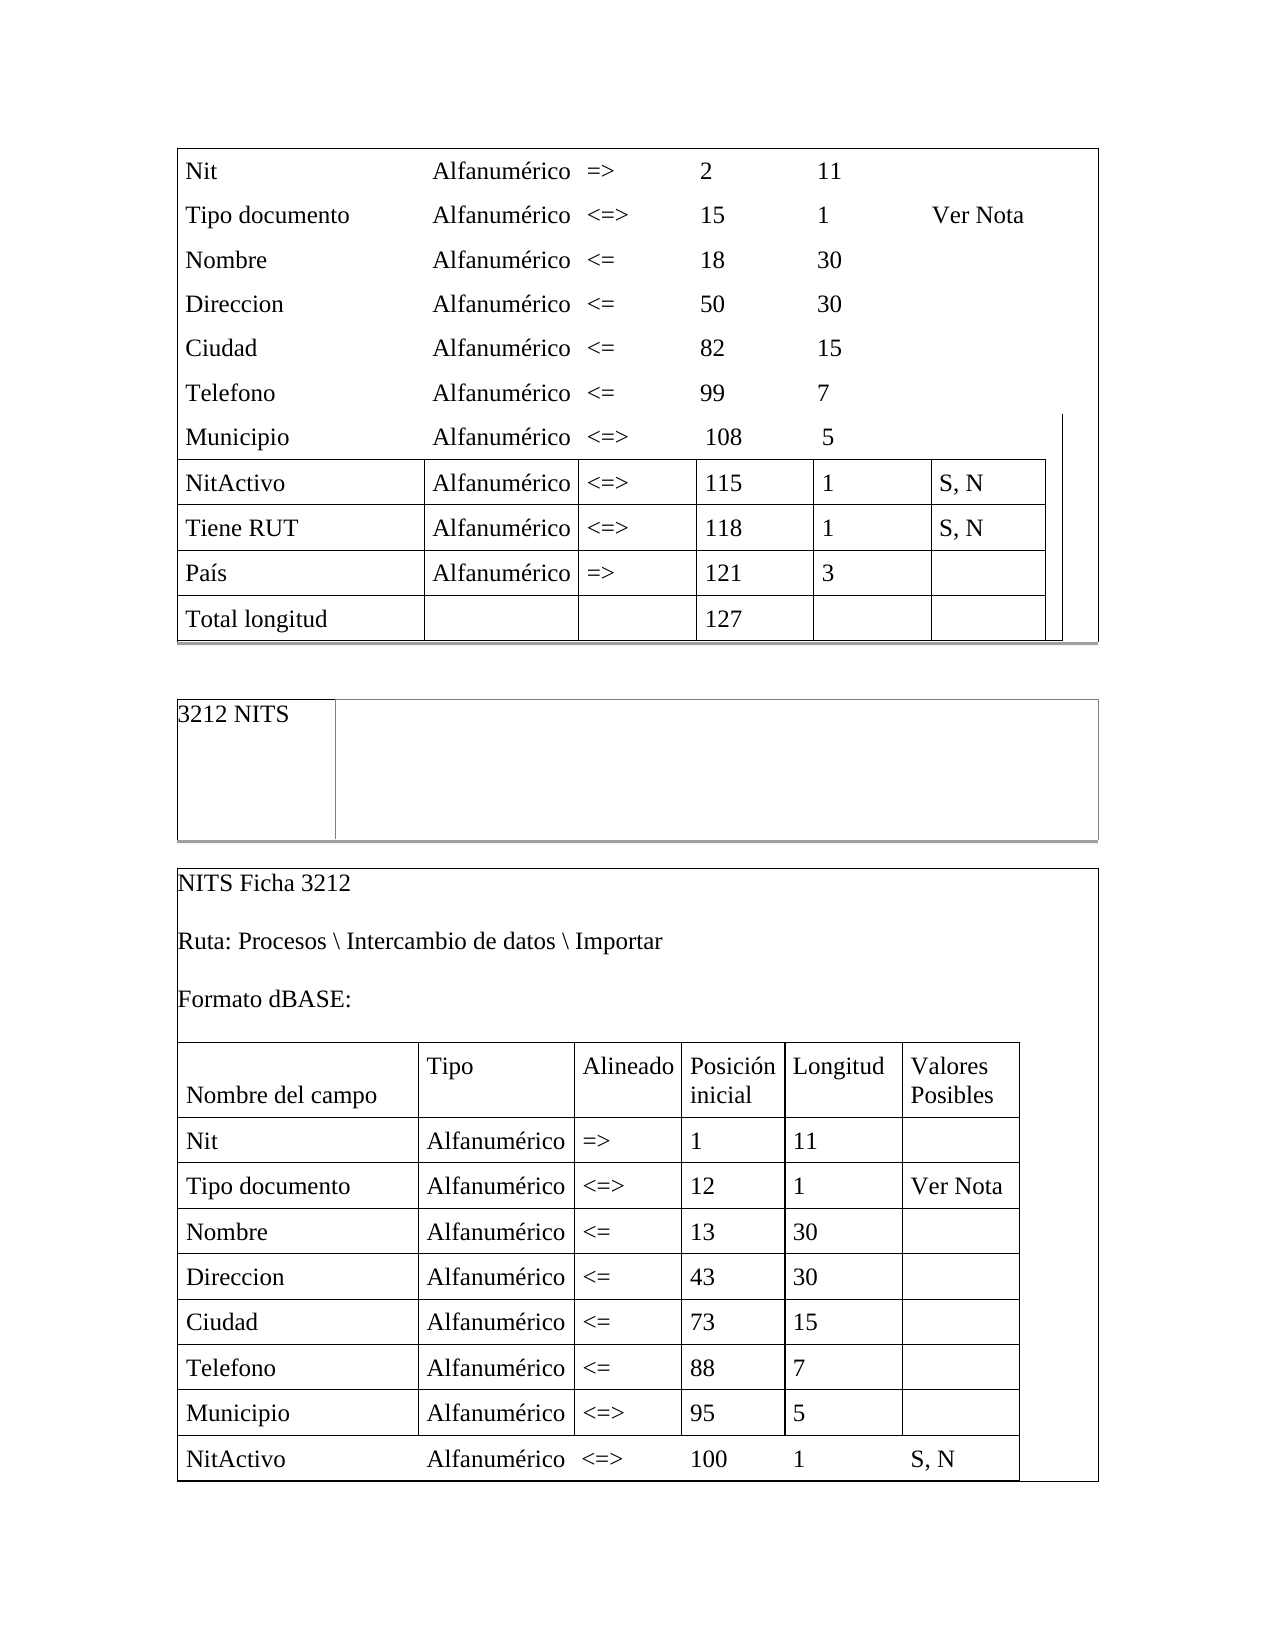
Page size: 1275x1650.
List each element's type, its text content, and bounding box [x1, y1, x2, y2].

table_header 3212 NITS [178, 700, 335, 839]
table_header [336, 700, 1098, 839]
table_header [178, 149, 1098, 642]
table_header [178, 869, 1098, 1481]
